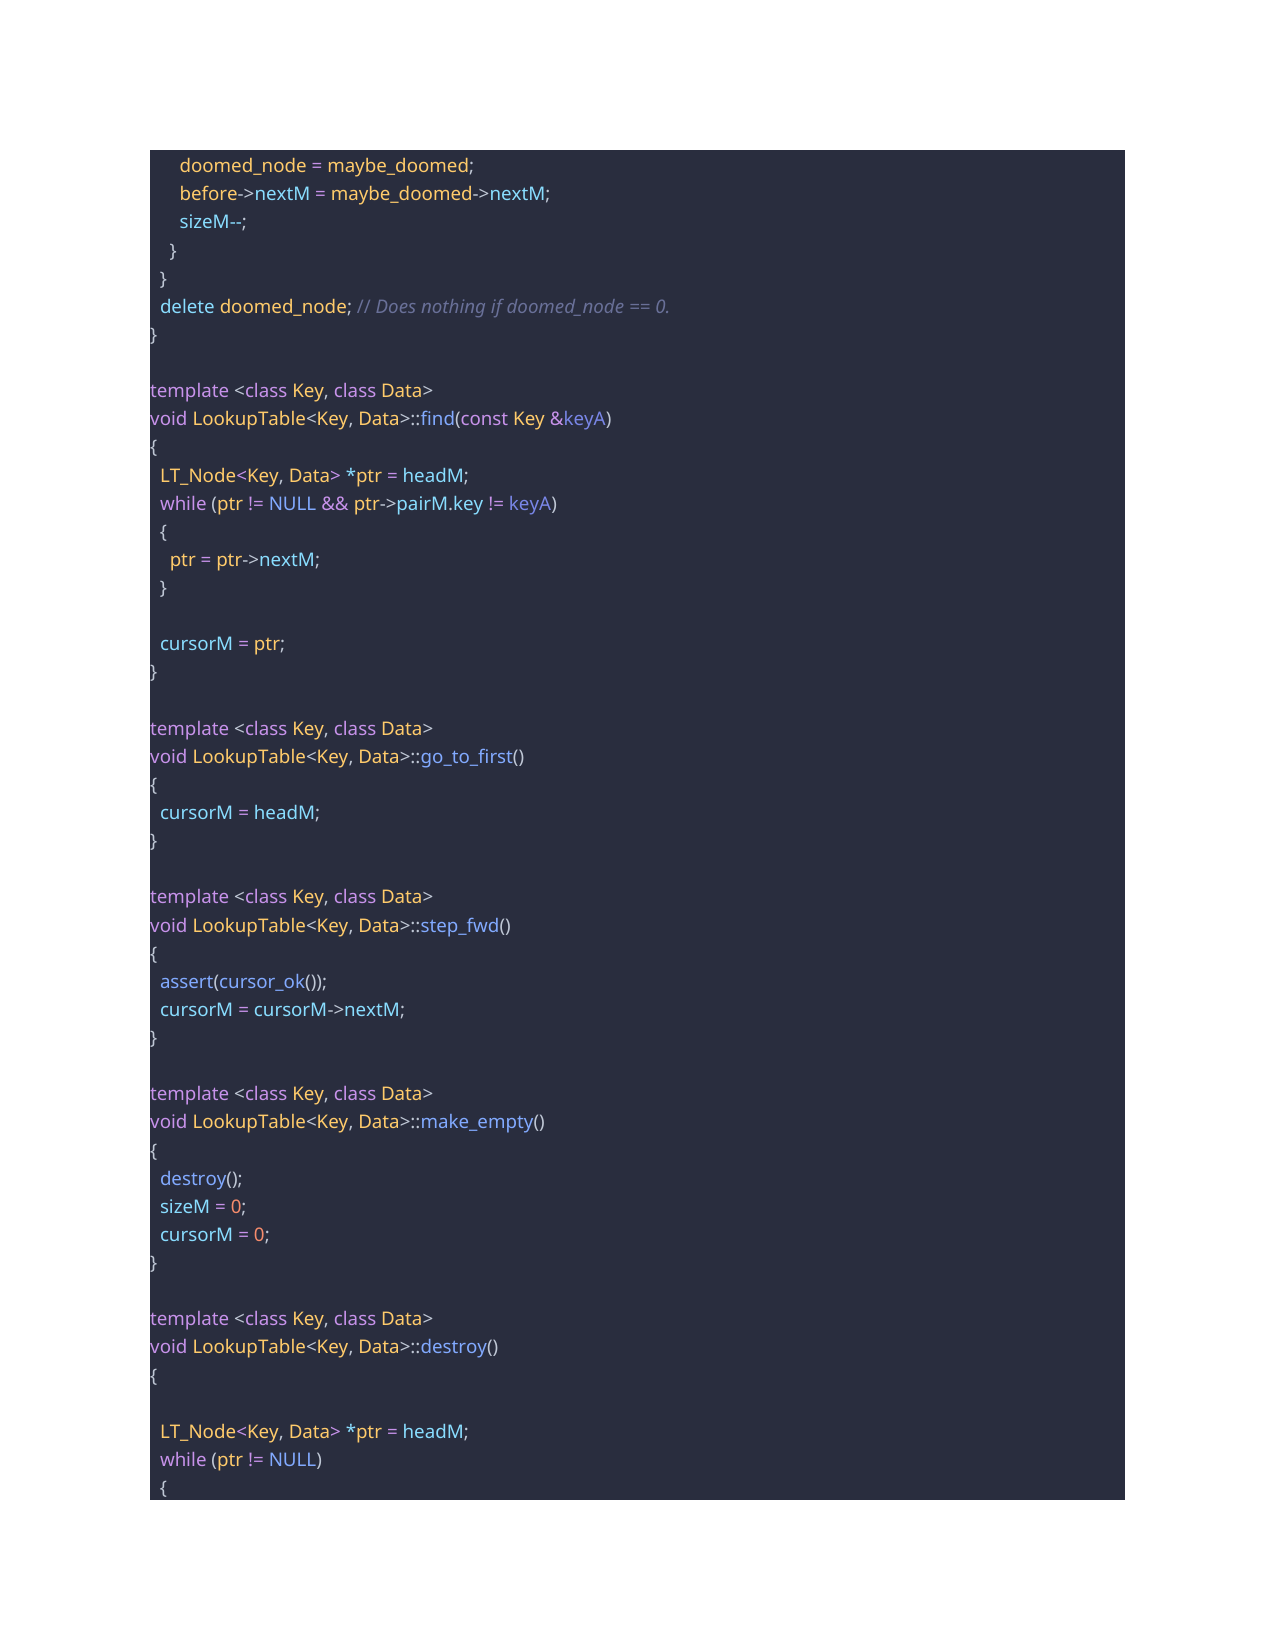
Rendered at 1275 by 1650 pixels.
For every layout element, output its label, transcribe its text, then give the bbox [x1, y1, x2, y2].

text template <class Key, class Data> [150, 1303, 1125, 1331]
text template <class Key, class Data> [150, 1078, 1125, 1106]
text void LookupTable<Key, Data>::step_fwd() [150, 909, 1125, 937]
text LT_Node<Key, Data> *ptr = headM; [150, 1416, 1125, 1444]
text template <class Key, class Data> [150, 375, 1125, 403]
text void LookupTable<Key, Data>::destroy() [150, 1331, 1125, 1359]
text doomed_node = maybe_doomed; [150, 150, 1125, 178]
text { [150, 1134, 1125, 1162]
text LT_Node<Key, Data> *ptr = headM; [150, 459, 1125, 487]
text } [150, 572, 1125, 600]
text template <class Key, class Data> [150, 881, 1125, 909]
text cursorM = cursorM->nextM; [150, 994, 1125, 1022]
text { [150, 1472, 1125, 1500]
text void LookupTable<Key, Data>::go_to_first() [150, 741, 1125, 769]
text template <class Key, class Data> [150, 712, 1125, 741]
text sizeM = 0; [150, 1191, 1125, 1219]
text cursorM = headM; [150, 797, 1125, 825]
text } [150, 1247, 1125, 1275]
text { [150, 431, 1125, 459]
text destroy(); [150, 1162, 1125, 1191]
text delete doomed_node; // Does nothing if doomed_node == 0. [150, 291, 1125, 319]
text cursorM = 0; [150, 1219, 1125, 1247]
text { [150, 516, 1125, 544]
text { [150, 1359, 1125, 1387]
text ptr = ptr->nextM; [150, 544, 1125, 572]
text while (ptr != NULL) [150, 1444, 1125, 1472]
text } [150, 1022, 1125, 1050]
text } [150, 656, 1125, 684]
text { [150, 769, 1125, 797]
text before->nextM = maybe_doomed->nextM; [150, 178, 1125, 206]
text } [150, 319, 1125, 347]
text } [150, 825, 1125, 853]
text { [150, 937, 1125, 966]
text while (ptr != NULL && ptr->pairM.key != keyA) [150, 487, 1125, 516]
text } [150, 234, 1125, 262]
text sizeM--; [150, 206, 1125, 234]
text cursorM = ptr; [150, 628, 1125, 656]
text void LookupTable<Key, Data>::make_empty() [150, 1106, 1125, 1134]
text } [150, 262, 1125, 291]
text void LookupTable<Key, Data>::find(const Key &keyA) [150, 403, 1125, 431]
text assert(cursor_ok()); [150, 966, 1125, 994]
